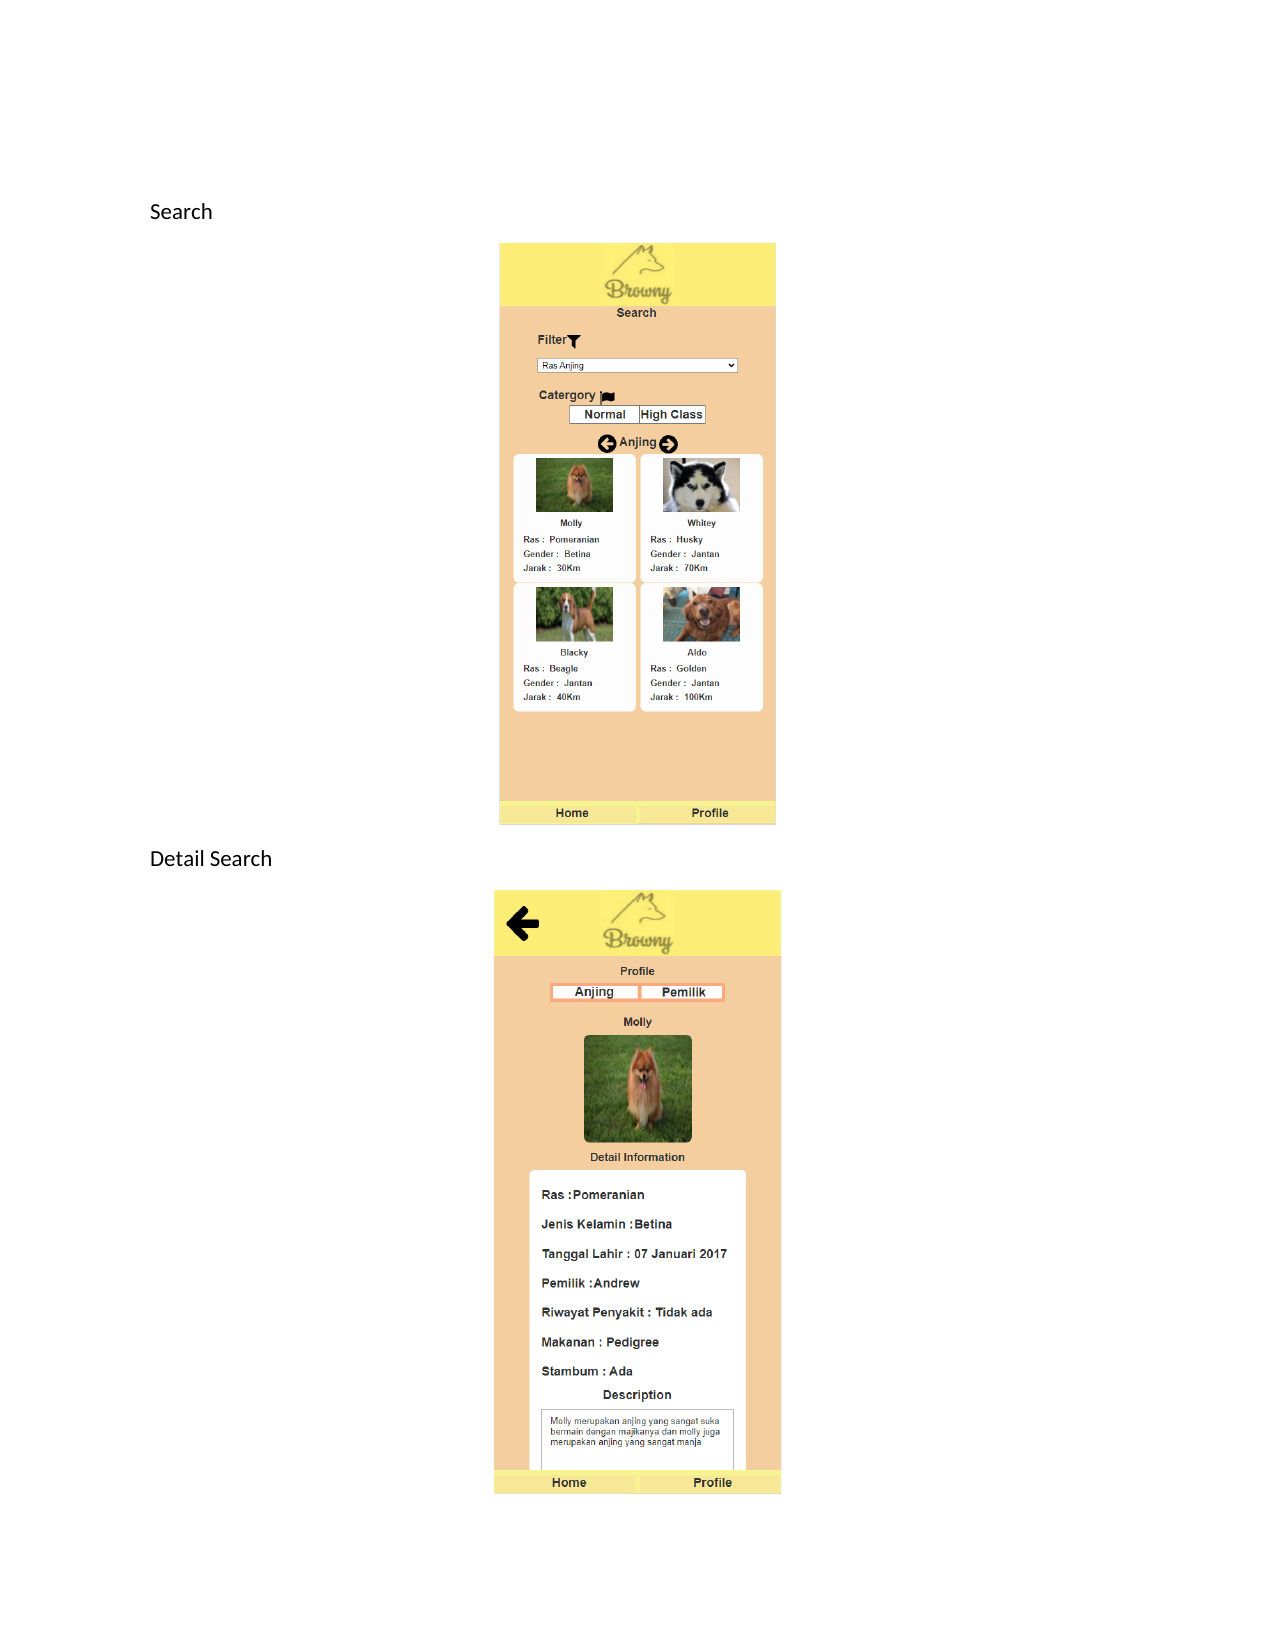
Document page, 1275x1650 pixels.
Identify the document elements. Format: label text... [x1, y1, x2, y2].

picture [493, 890, 782, 1494]
text Detail Search [150, 844, 1125, 872]
picture [499, 243, 776, 825]
text Search [150, 197, 1125, 225]
